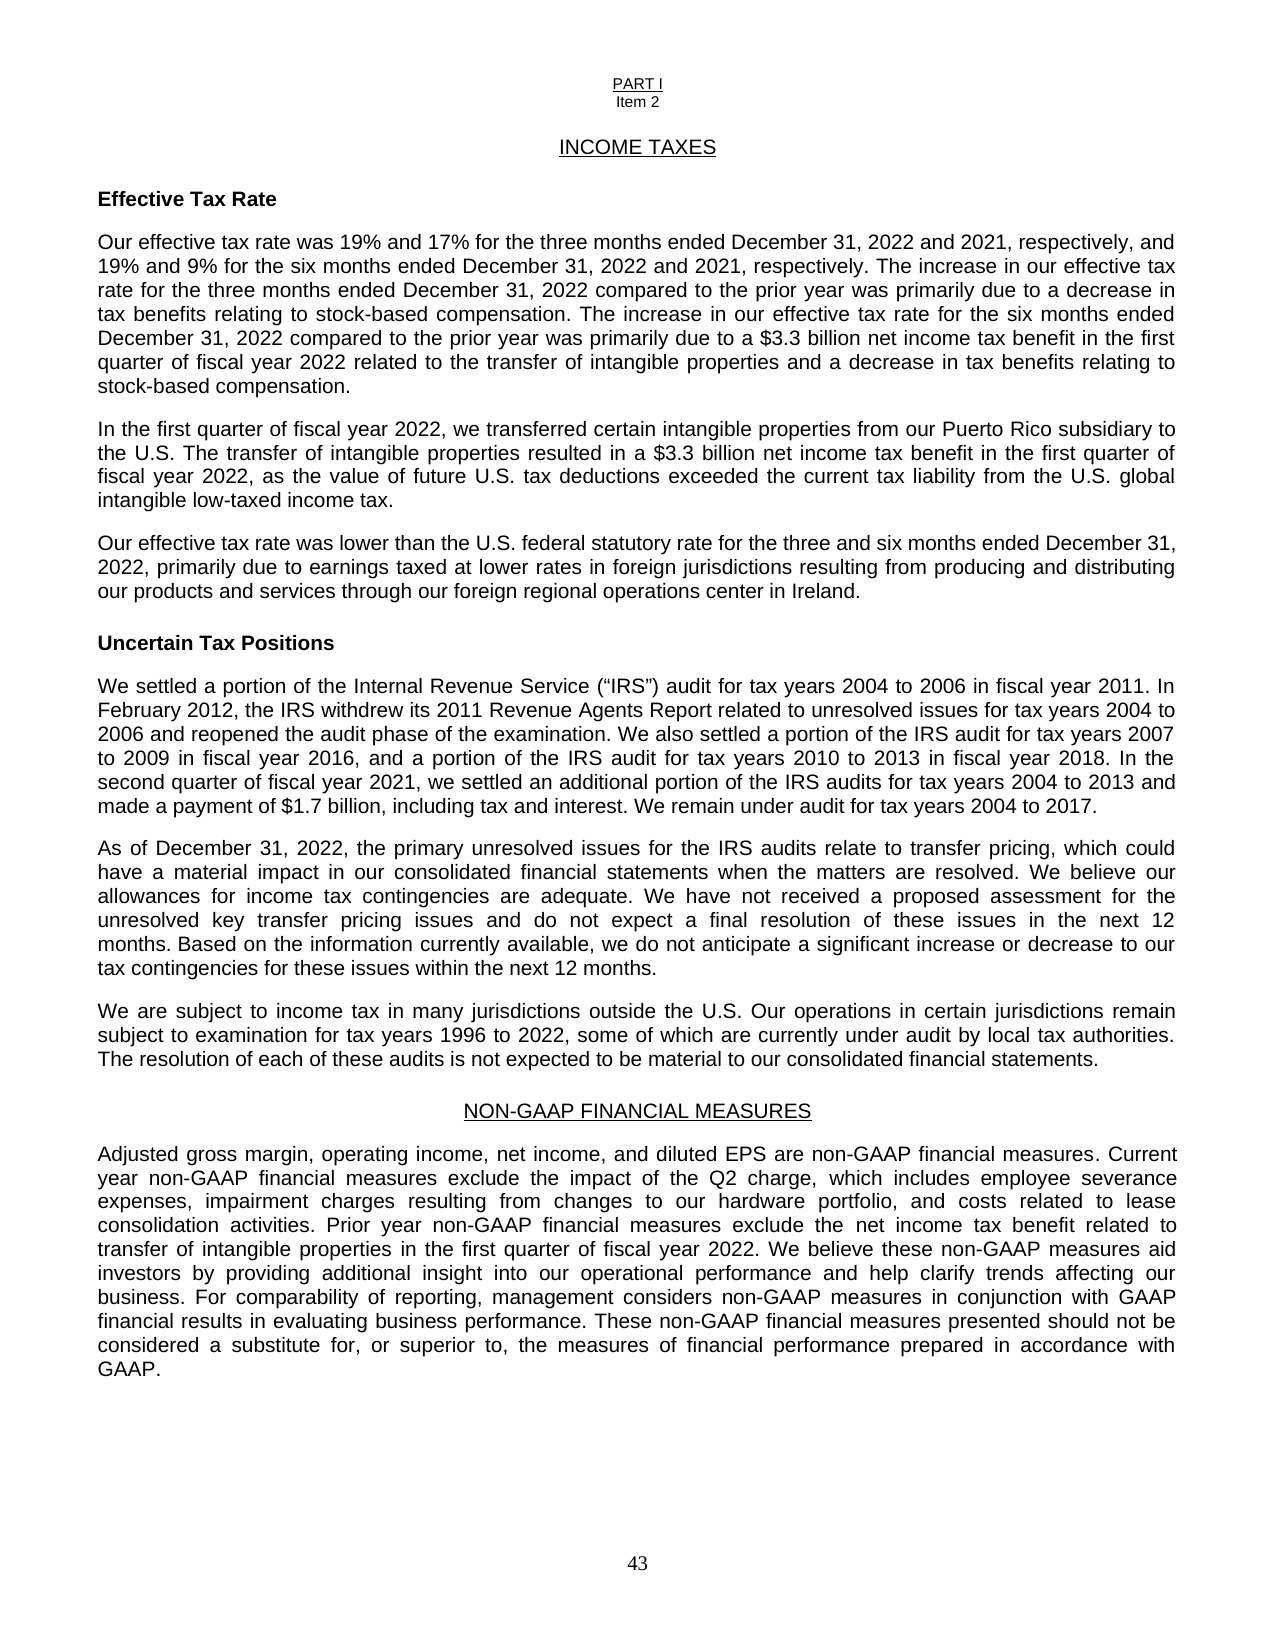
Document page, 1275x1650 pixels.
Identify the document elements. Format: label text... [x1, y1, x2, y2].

text We are subject to income tax in many jurisdictions outside the U.S. Our operations in certain jurisdictions remain subject to examination for tax years 1996 to 2022, some of which are currently under audit by local tax authorities. The resolution of each of these audits is not expected to be material to our consolidated financial statements. [97, 999, 1177, 1071]
text Effective Tax Rate [97, 187, 1177, 211]
text As of December 31, 2022, the primary unresolved issues for the IRS audits relate to transfer pricing, which could have a material impact in our consolidated financial statements when the matters are resolved. We believe our allowances for income tax contingencies are adequate. We have not received a proposed assessment for the unresolved key transfer pricing issues and do not expect a final resolution of these issues in the next 12 months. Based on the information currently available, we do not anticipate a significant increase or decrease to our tax contingencies for these issues within the next 12 months. [97, 836, 1177, 980]
text Our effective tax rate was 19% and 17% for the three months ended December 31, 2022 and 2021, respectively, and 19% and 9% for the six months ended December 31, 2022 and 2021, respectively. The increase in our effective tax rate for the three months ended December 31, 2022 compared to the prior year was primarily due to a decrease in tax benefits relating to stock-based compensation. The increase in our effective tax rate for the six months ended December 31, 2022 compared to the prior year was primarily due to a $3.3 billion net income tax benefit in the first quarter of fiscal year 2022 related to the transfer of intangible properties and a decrease in tax benefits relating to stock-based compensation. [97, 230, 1177, 398]
text Uncertain Tax Positions [97, 631, 1177, 655]
text In the first quarter of fiscal year 2022, we transferred certain intangible properties from our Puerto Rico subsidiary to the U.S. The transfer of intangible properties resulted in a $3.3 billion net income tax benefit in the first quarter of fiscal year 2022, as the value of future U.S. tax deductions exceeded the current tax liability from the U.S. global intangible low-taxed income tax. [97, 416, 1177, 512]
text We settled a portion of the Internal Revenue Service (“IRS”) audit for tax years 2004 to 2006 in fiscal year 2011. In February 2012, the IRS withdrew its 2011 Revenue Agents Report related to unresolved issues for tax years 2004 to 2006 and reopened the audit phase of the examination. We also settled a portion of the IRS audit for tax years 2007 to 2009 in fiscal year 2016, and a portion of the IRS audit for tax years 2010 to 2013 in fiscal year 2018. In the second quarter of fiscal year 2021, we settled an additional portion of the IRS audits for tax years 2004 to 2013 and made a payment of $1.7 billion, including tax and interest. We remain under audit for tax years 2004 to 2017. [97, 674, 1177, 817]
text Our effective tax rate was lower than the U.S. federal statutory rate for the three and six months ended December 31, 2022, primarily due to earnings taxed at lower rates in foreign jurisdictions resulting from producing and distributing our products and services through our foreign regional operations center in Ireland. [97, 531, 1177, 603]
text INCOME TAXES [97, 135, 1177, 159]
text Adjusted gross margin, operating income, net income, and diluted EPS are non-GAAP financial measures. Current year non-GAAP financial measures exclude the impact of the Q2 charge, which includes employee severance expenses, impairment charges resulting from changes to our hardware portfolio, and costs related to lease consolidation activities. Prior year non-GAAP financial measures exclude the net income tax benefit related to transfer of intangible properties in the first quarter of fiscal year 2022. We believe these non-GAAP measures aid investors by providing additional insight into our operational performance and help clarify trends affecting our business. For comparability of reporting, management considers non-GAAP measures in conjunction with GAAP financial results in evaluating business performance. These non-GAAP financial measures presented should not be considered a substitute for, or superior to, the measures of financial performance prepared in accordance with GAAP. [97, 1141, 1177, 1381]
text NON-GAAP FINANCIAL MEASURES [97, 1099, 1177, 1123]
